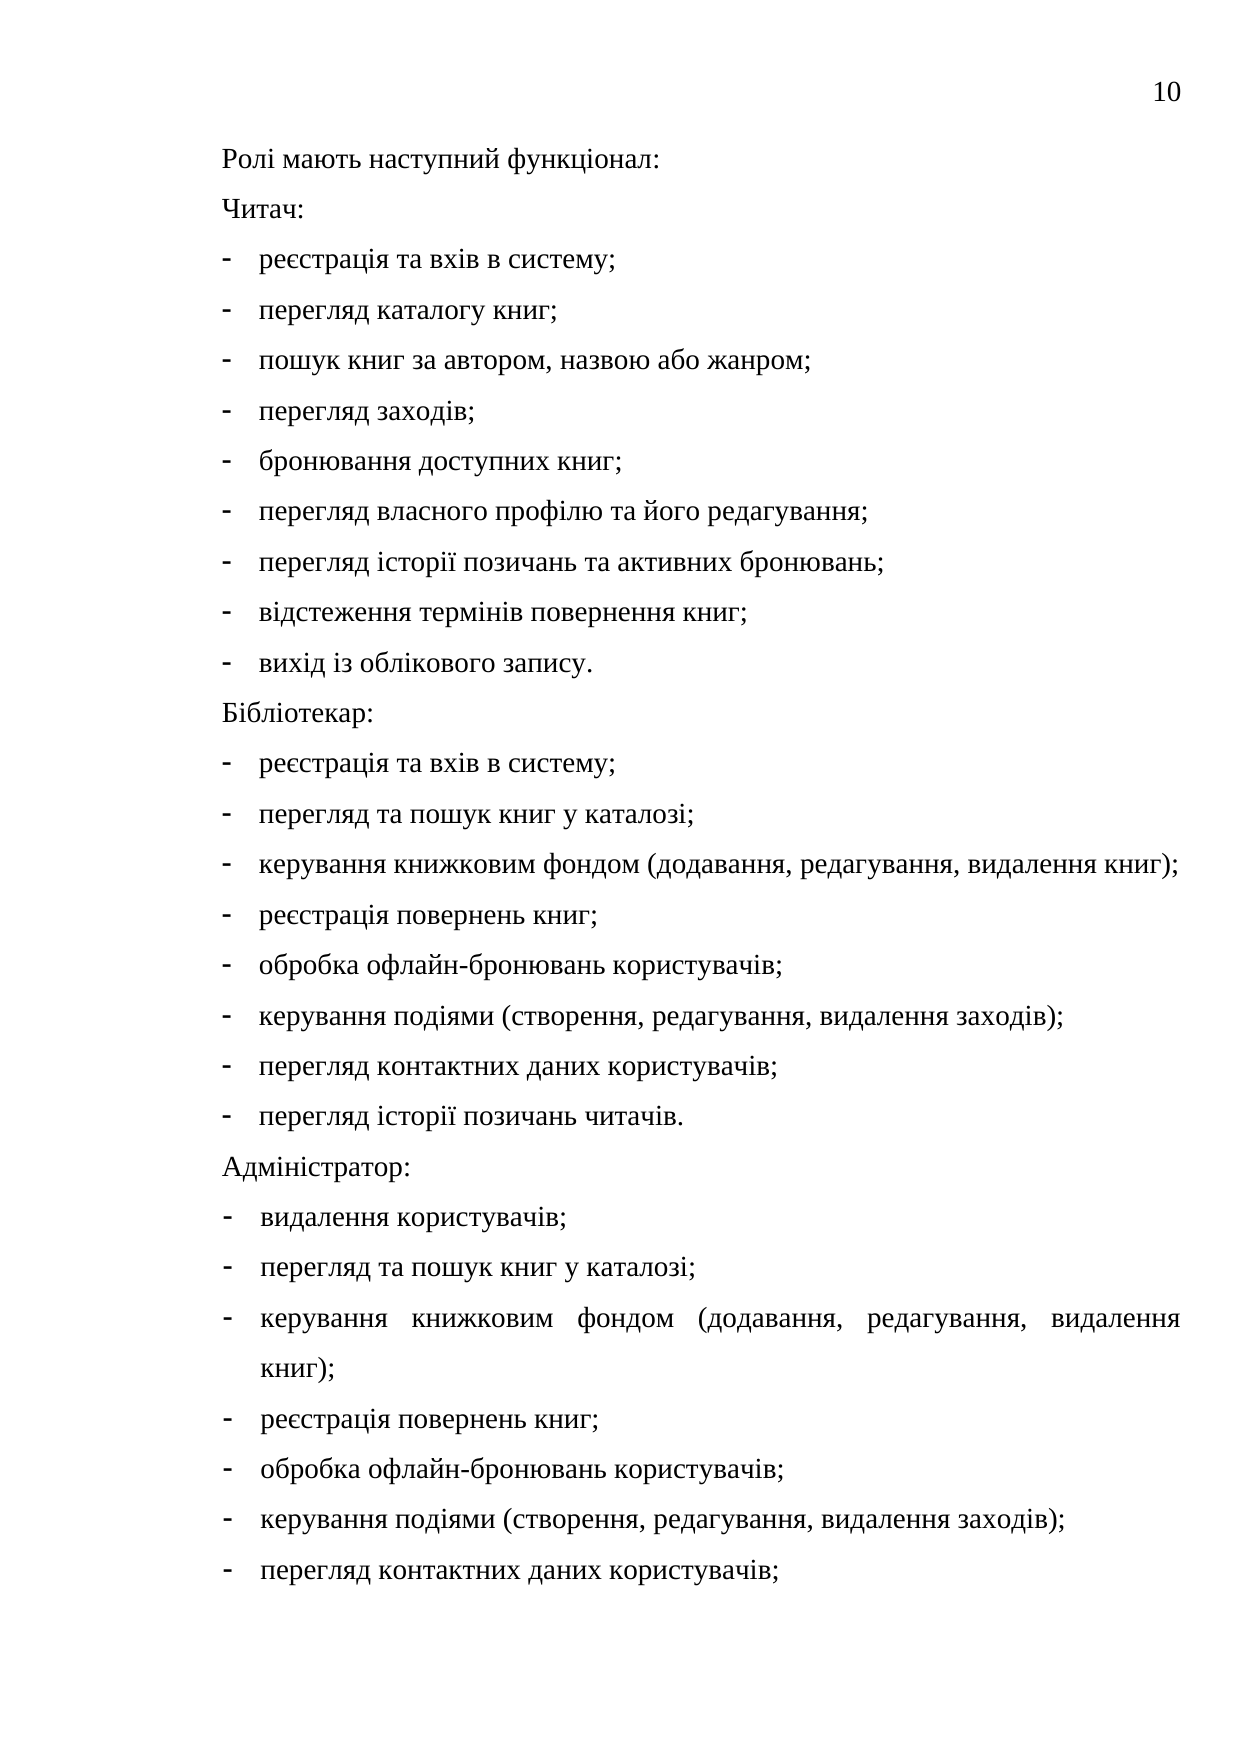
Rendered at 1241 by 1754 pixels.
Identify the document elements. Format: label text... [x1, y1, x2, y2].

list керування подіями (створення, редагування, видалення заходів); [223, 1502, 1181, 1535]
list керування книжковим фондом (додавання, редагування, видалення книг); [223, 1300, 1181, 1384]
list вихід із облікового запису. [222, 645, 1181, 678]
list перегляд каталогу книг; [222, 292, 1181, 326]
list відстеження термінів повернення книг; [222, 594, 1181, 628]
list бронювання доступних книг; [222, 443, 1181, 477]
list реєстрація повернень книг; [222, 897, 1181, 930]
list перегляд та пошук книг у каталозі; [223, 1249, 1181, 1283]
list Читач: [222, 191, 1181, 225]
list обробка офлайн-бронювань користувачів; [223, 1451, 1181, 1485]
list перегляд власного профілю та його редагування; [222, 493, 1181, 527]
list перегляд контактних даних користувачів; [222, 1048, 1181, 1082]
list Адміністратор: [222, 1149, 1181, 1182]
list реєстрація та вхів в систему; [222, 241, 1181, 275]
list видалення користувачів; [223, 1199, 1181, 1233]
list Бібліотекар: [222, 695, 1181, 729]
list керування книжковим фондом (додавання, редагування, видалення книг); [222, 846, 1181, 880]
list перегляд заходів; [222, 393, 1181, 426]
list реєстрація повернень книг; [223, 1401, 1181, 1434]
text Ролі мають наступний функціонал: [148, 141, 1181, 174]
list обробка офлайн-бронювань користувачів; [222, 947, 1181, 981]
list реєстрація та вхів в систему; [222, 746, 1181, 779]
list керування подіями (створення, редагування, видалення заходів); [222, 998, 1181, 1031]
list перегляд контактних даних користувачів; [223, 1552, 1181, 1586]
list перегляд та пошук книг у каталозі; [222, 796, 1181, 829]
list пошук книг за автором, назвою або жанром; [222, 342, 1181, 376]
list перегляд історії позичань та активних бронювань; [222, 544, 1181, 578]
list перегляд історії позичань читачів. [222, 1098, 1181, 1132]
